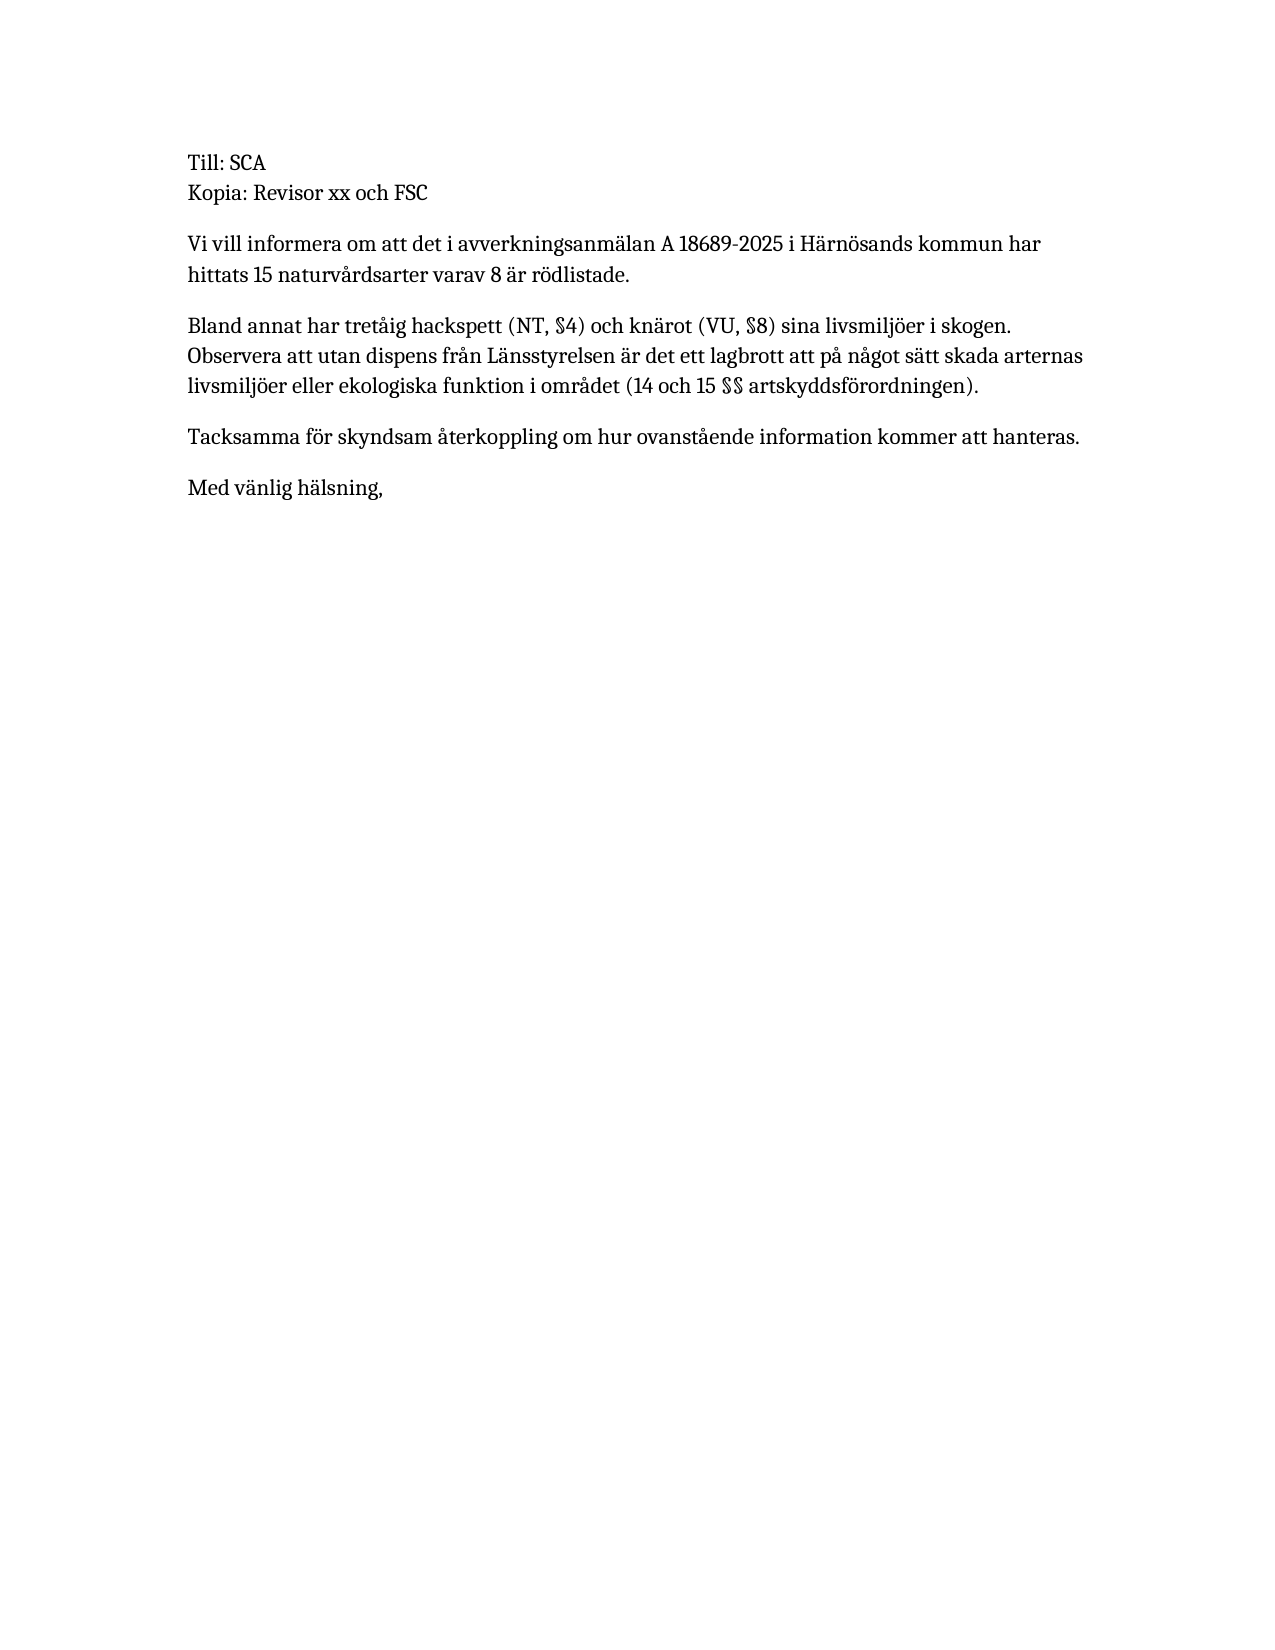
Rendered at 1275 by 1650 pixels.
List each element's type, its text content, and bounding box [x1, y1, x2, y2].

text Med vänlig hälsning, [187, 475, 1087, 532]
text Bland annat har tretåig hackspett (NT, §4) och knärot (VU, §8) sina livsmiljöer i skogen. Observera att utan dispens från Länsstyrelsen är det ett lagbrott att på något sätt skada arternas livsmiljöer eller ekologiska funktion i området (14 och 15 §§ artskyddsförordningen). [187, 312, 1087, 399]
text Till: SCA Kopia: Revisor xx och FSC [187, 150, 1087, 207]
text Tacksamma för skyndsam återkoppling om hur ovanstående information kommer att hanteras. [187, 424, 1087, 450]
text Vi vill informera om att det i avverkningsanmälan A 18689-2025 i Härnösands kommun har hittats 15 naturvårdsarter varav 8 är rödlistade. [187, 231, 1087, 288]
